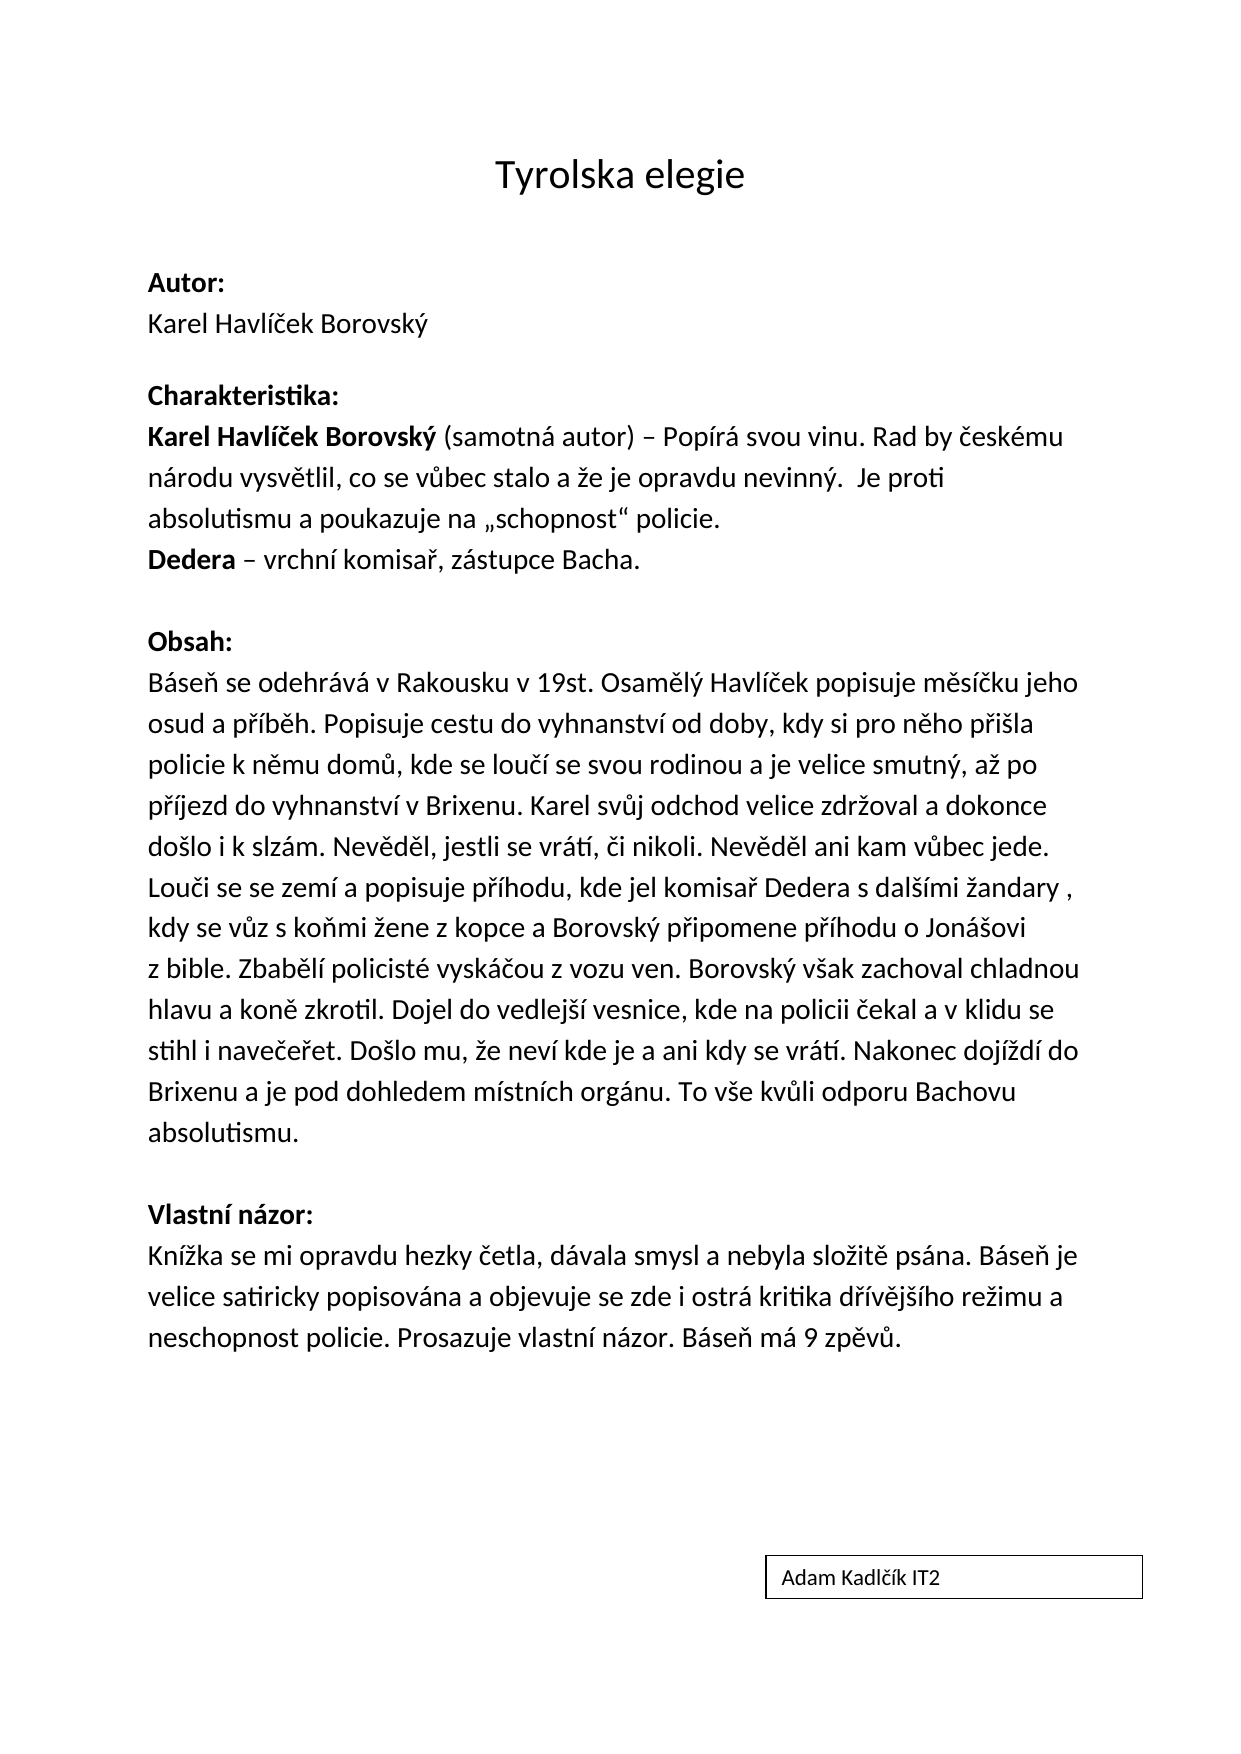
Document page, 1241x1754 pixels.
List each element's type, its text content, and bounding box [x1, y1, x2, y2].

text Tyrolska elegie [148, 148, 1093, 198]
text Autor: Karel Havlíček Borovský [148, 264, 1093, 373]
text Charakteristika: Karel Havlíček Borovský (samotná autor) – Popírá svou vinu. Rad by českému národu vysvětlil, co se vůbec stalo a že je opravdu nevinný. Je proti absolutismu a poukazuje na „schopnost“ policie. Dedera – vrchní komisař, zástupce Bacha. Obsah: Báseň se odehrává v Rakousku v 19st. Osamělý Havlíček popisuje měsíčku jeho osud a příběh. Popisuje cestu do vyhnanství od doby, kdy si pro něho přišla policie k němu domů, kde se loučí se svou rodinou a je velice smutný, až po příjezd do vyhnanství v Brixenu. Karel svůj odchod velice zdržoval a dokonce došlo i k slzám. Nevěděl, jestli se vrátí, či nikoli. Nevěděl ani kam vůbec jede. Louči se se zemí a popisuje příhodu, kde jel komisař Dedera s dalšími žandary , kdy se vůz s koňmi žene z kopce a Borovský připomene příhodu o Jonášovi z bible. Zbabělí policisté vyskáčou z vozu ven. Borovský však zachoval chladnou hlavu a koně zkrotil. Dojel do vedlejší vesnice, kde na policii čekal a v klidu se stihl i navečeřet. Došlo mu, že neví kde je a ani kdy se vrátí. Nakonec dojíždí do Brixenu a je pod dohledem místních orgánu. To vše kvůli odporu Bachovu absolutismu. Vlastní názor: Knížka se mi opravdu hezky četla, dávala smysl a nebyla složitě psána. Báseň je velice satiricky popisována a objevuje se zde i ostrá kritika dřívějšího režimu a neschopnost policie. Prosazuje vlastní názor. Báseň má 9 zpěvů. [148, 377, 1093, 1387]
